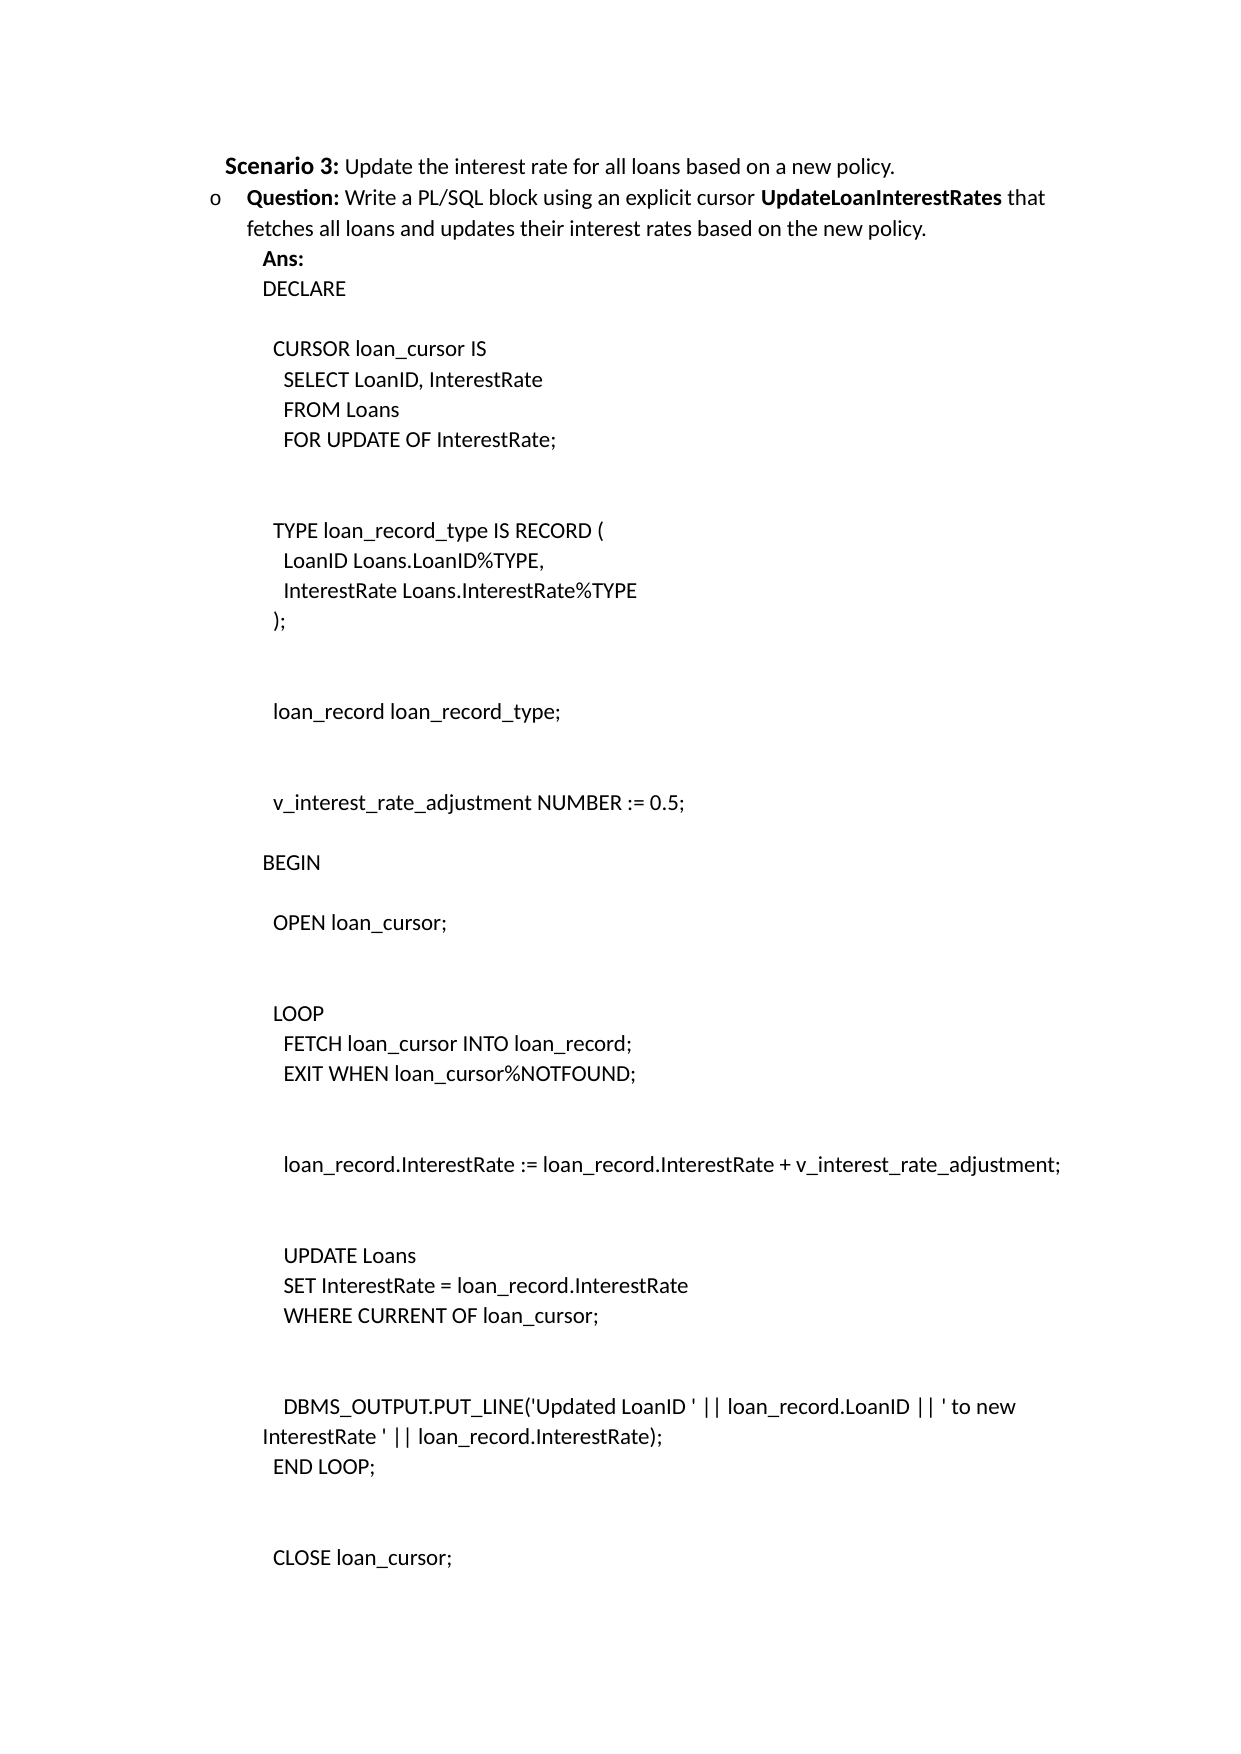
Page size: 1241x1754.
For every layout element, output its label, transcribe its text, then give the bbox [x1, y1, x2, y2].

text InterestRate Loans.InterestRate%TYPE [262, 576, 1090, 604]
text DECLARE [262, 274, 1090, 302]
text OPEN loan_cursor; [262, 908, 1090, 936]
text WHERE CURRENT OF loan_cursor; [262, 1301, 1090, 1329]
text ); [262, 606, 1090, 634]
text SET InterestRate = loan_record.InterestRate [262, 1271, 1090, 1299]
text SELECT LoanID, InterestRate [262, 365, 1090, 393]
text CURSOR loan_cursor IS [262, 334, 1090, 362]
text BEGIN [262, 848, 1090, 876]
text END LOOP; [262, 1452, 1090, 1480]
text Scenario 3: Update the interest rate for all loans based on a new policy. [225, 150, 1090, 181]
text TYPE loan_record_type IS RECORD ( [262, 516, 1090, 544]
text LOOP [262, 999, 1090, 1027]
text loan_record loan_record_type; [262, 697, 1090, 725]
text v_interest_rate_adjustment NUMBER := 0.5; [262, 788, 1090, 816]
text Ans: [262, 244, 1090, 272]
list Question: Write a PL/SQL block using an explicit cursor UpdateLoanInterestRates that fetches all loans and updates their interest rates based on the new policy. [209, 183, 1090, 242]
text FOR UPDATE OF InterestRate; [262, 425, 1090, 453]
text CLOSE loan_cursor; [262, 1543, 1090, 1571]
text FROM Loans [262, 395, 1090, 423]
text loan_record.InterestRate := loan_record.InterestRate + v_interest_rate_adjustment; [262, 1150, 1090, 1178]
text EXIT WHEN loan_cursor%NOTFOUND; [262, 1059, 1090, 1087]
text DBMS_OUTPUT.PUT_LINE('Updated LoanID ' || loan_record.LoanID || ' to new InterestRate ' || loan_record.InterestRate); [262, 1392, 1090, 1450]
text FETCH loan_cursor INTO loan_record; [262, 1029, 1090, 1057]
text UPDATE Loans [262, 1241, 1090, 1269]
text LoanID Loans.LoanID%TYPE, [262, 546, 1090, 574]
